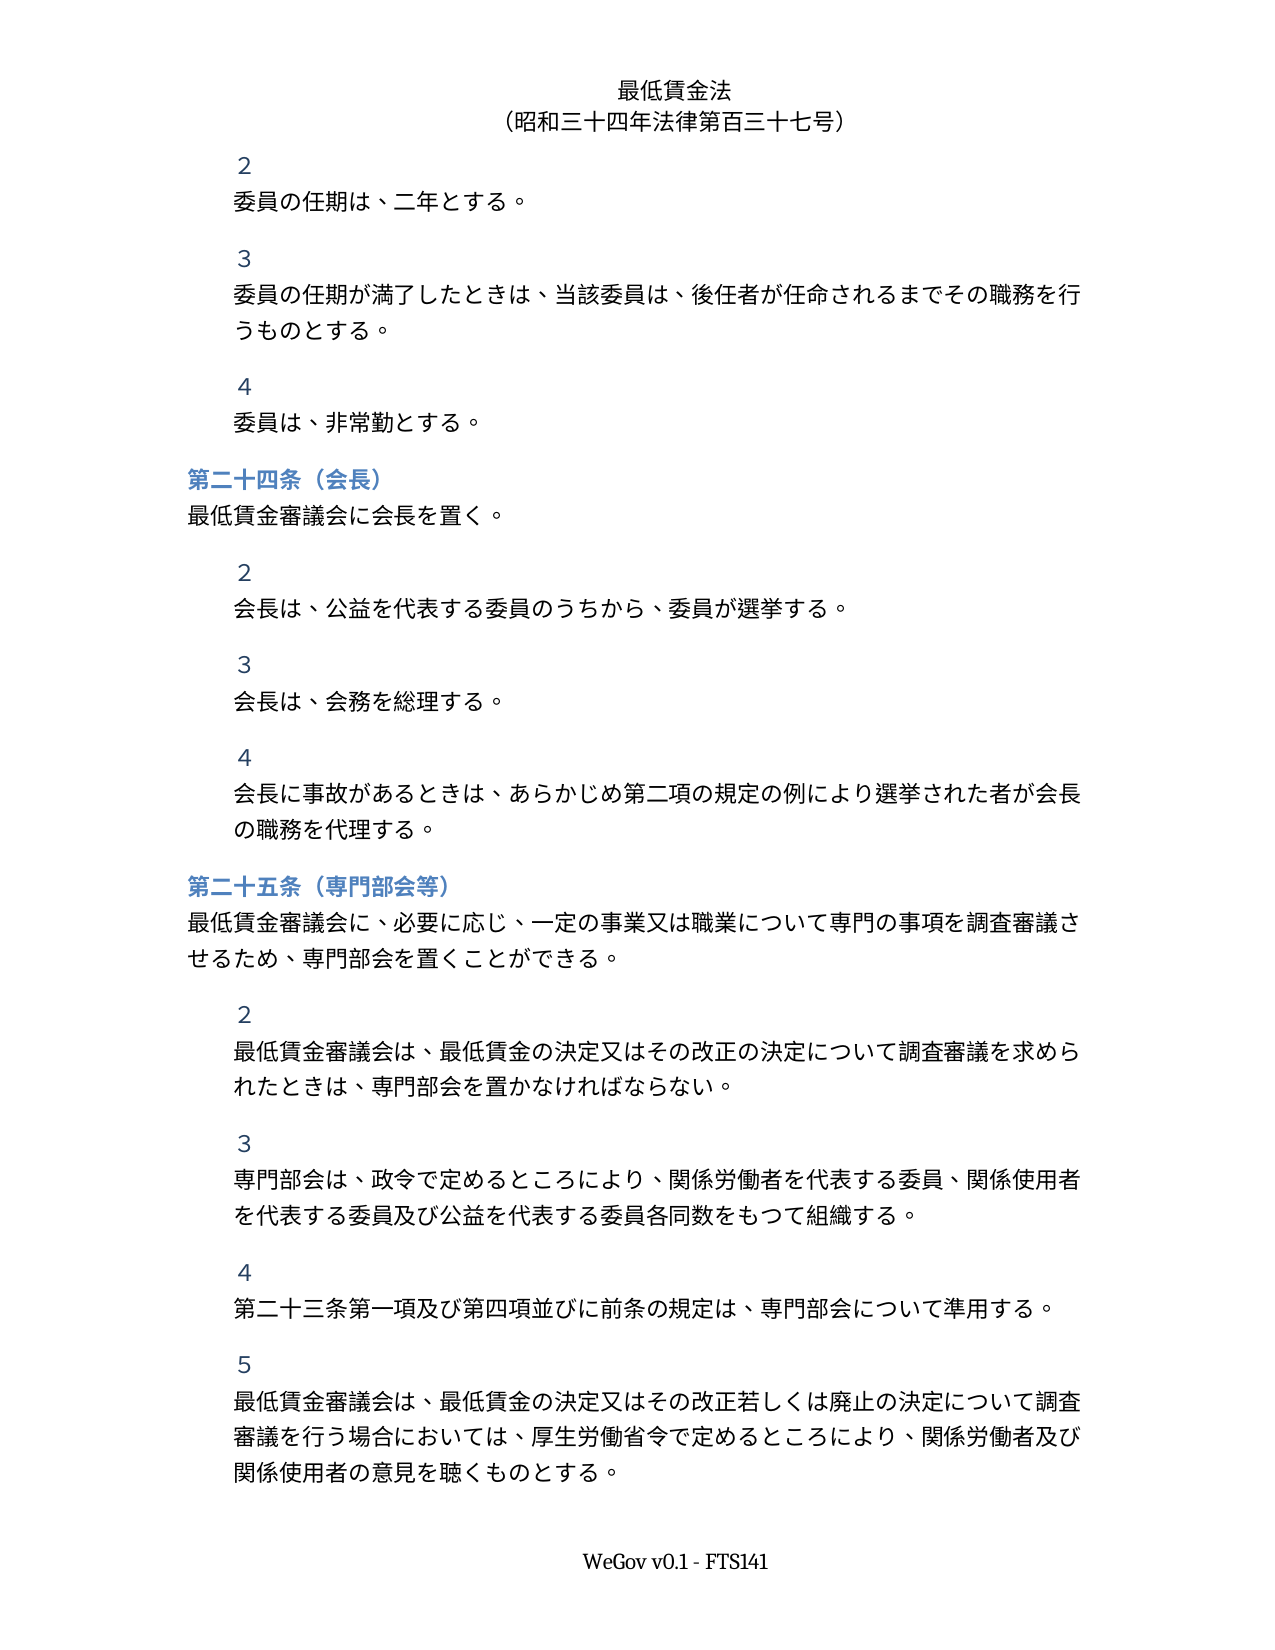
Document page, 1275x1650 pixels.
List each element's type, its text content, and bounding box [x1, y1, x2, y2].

text 会長は、会務を総理する。 [233, 685, 1087, 717]
subtitle ４ [233, 1257, 1087, 1288]
text 最低賃金審議会は、最低賃金の決定又はその改正若しくは廃止の決定について調査審議を行う場合においては、厚生労働省令で定めるところにより、関係労働者及び関係使用者の意見を聴くものとする。 [233, 1385, 1087, 1488]
subtitle ４ [233, 371, 1087, 403]
text 第二十三条第一項及び第四項並びに前条の規定は、専門部会について準用する。 [233, 1293, 1087, 1324]
subtitle ５ [233, 1349, 1087, 1381]
text 委員は、非常勤とする。 [233, 407, 1087, 438]
text 専門部会は、政令で定めるところにより、関係労働者を代表する委員、関係使用者を代表する委員及び公益を代表する委員各同数をもつて組織する。 [233, 1164, 1087, 1231]
text 最低賃金審議会に会長を置く。 [187, 500, 1087, 531]
text 会長は、公益を代表する委員のうちから、委員が選挙する。 [233, 593, 1087, 624]
subtitle ２ [233, 150, 1087, 181]
subtitle 第二十五条（専門部会等） [187, 871, 1087, 902]
subtitle ３ [233, 243, 1087, 274]
text 最低賃金審議会は、最低賃金の決定又はその改正の決定について調査審議を求められたときは、専門部会を置かなければならない。 [233, 1035, 1087, 1103]
text 会長に事故があるときは、あらかじめ第二項の規定の例により選挙された者が会長の職務を代理する。 [233, 778, 1087, 845]
subtitle ３ [233, 1128, 1087, 1159]
text 最低賃金審議会に、必要に応じ、一定の事業又は職業について専門の事項を調査審議させるため、専門部会を置くことができる。 [187, 907, 1087, 974]
subtitle 第二十四条（会長） [187, 464, 1087, 495]
subtitle ４ [233, 742, 1087, 773]
text 委員の任期は、二年とする。 [233, 186, 1087, 217]
text 委員の任期が満了したときは、当該委員は、後任者が任命されるまでその職務を行うものとする。 [233, 279, 1087, 346]
subtitle ３ [233, 649, 1087, 681]
subtitle ２ [233, 557, 1087, 588]
subtitle ２ [233, 999, 1087, 1031]
